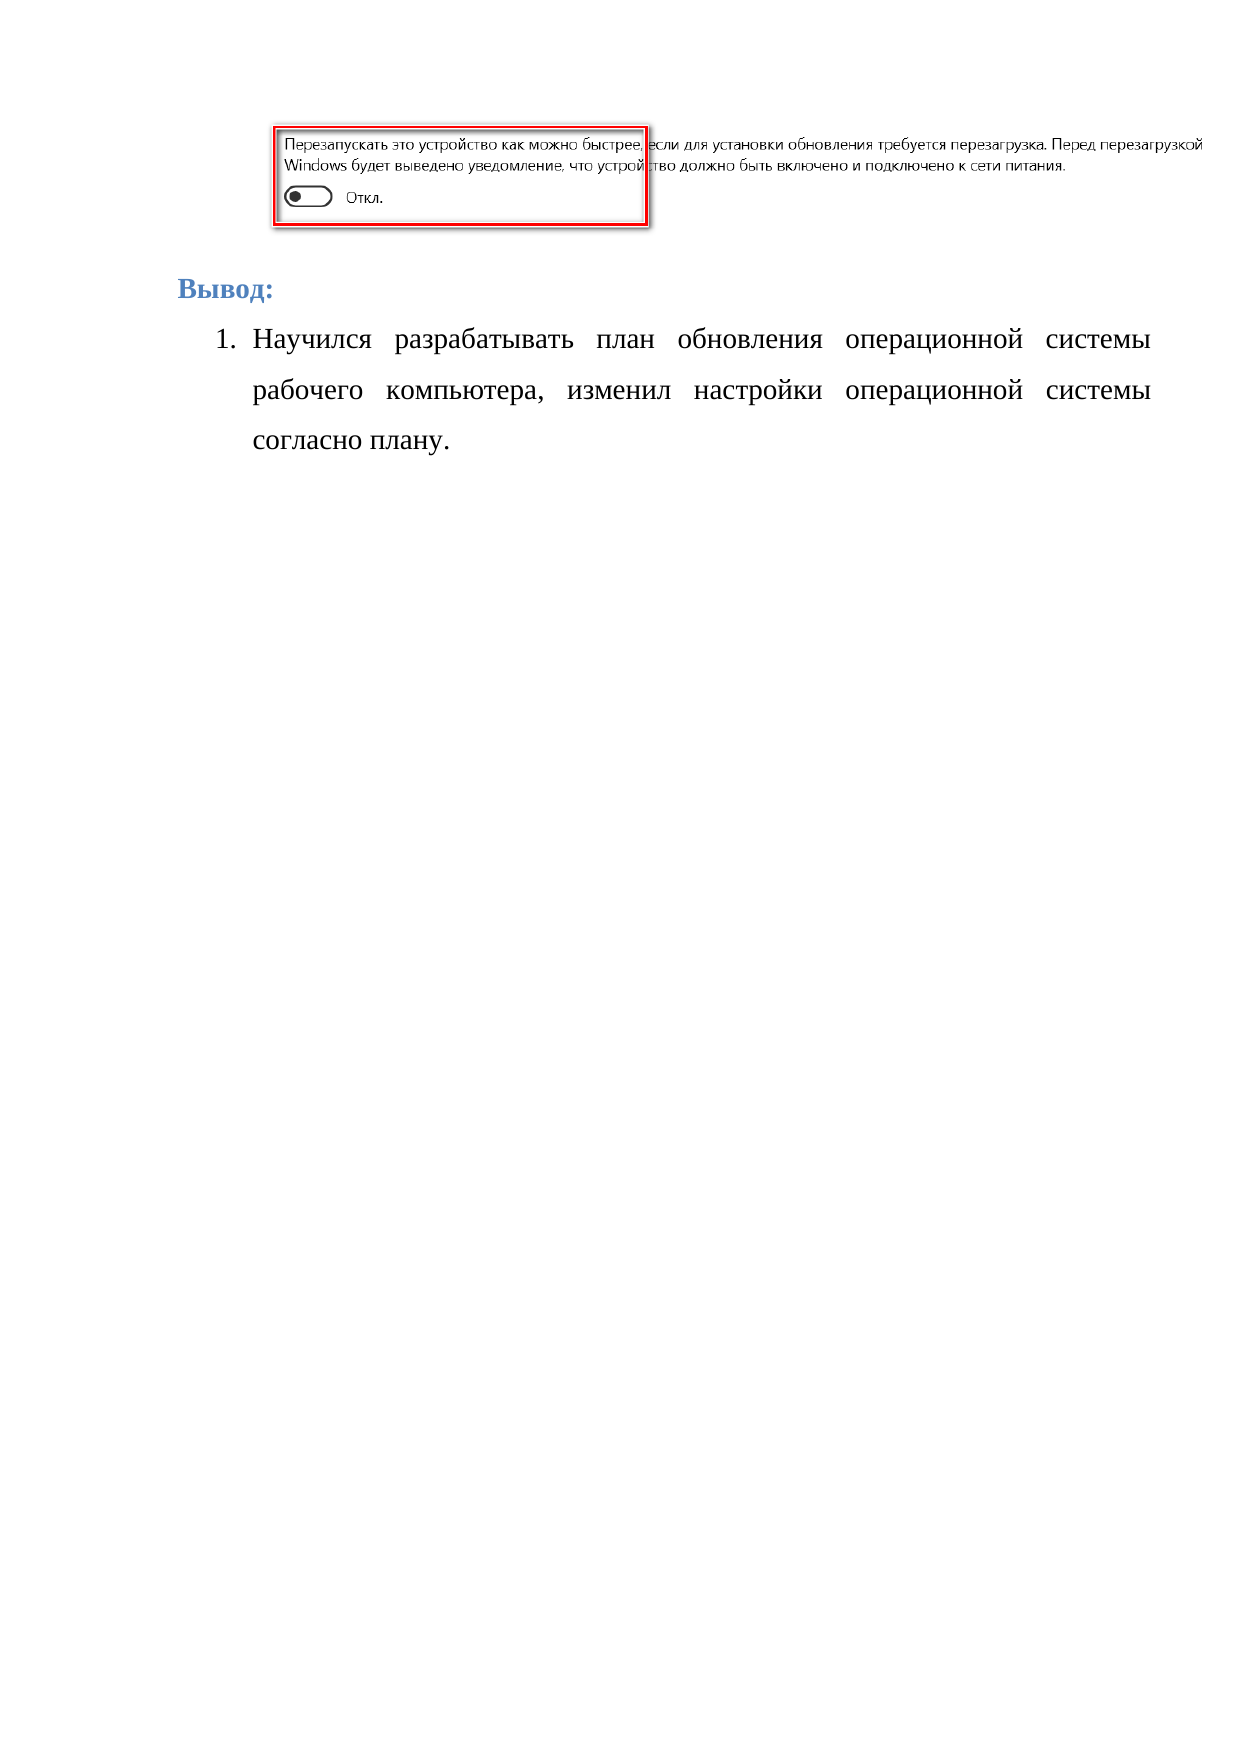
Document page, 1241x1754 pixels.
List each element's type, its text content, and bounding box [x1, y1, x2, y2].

picture [265, 118, 1206, 241]
text Вывод: [177, 271, 1152, 305]
list Научился разрабатывать план обновления операционной системы рабочего компьютера, изменил настройки операционной системы согласно плану. [215, 322, 1152, 456]
